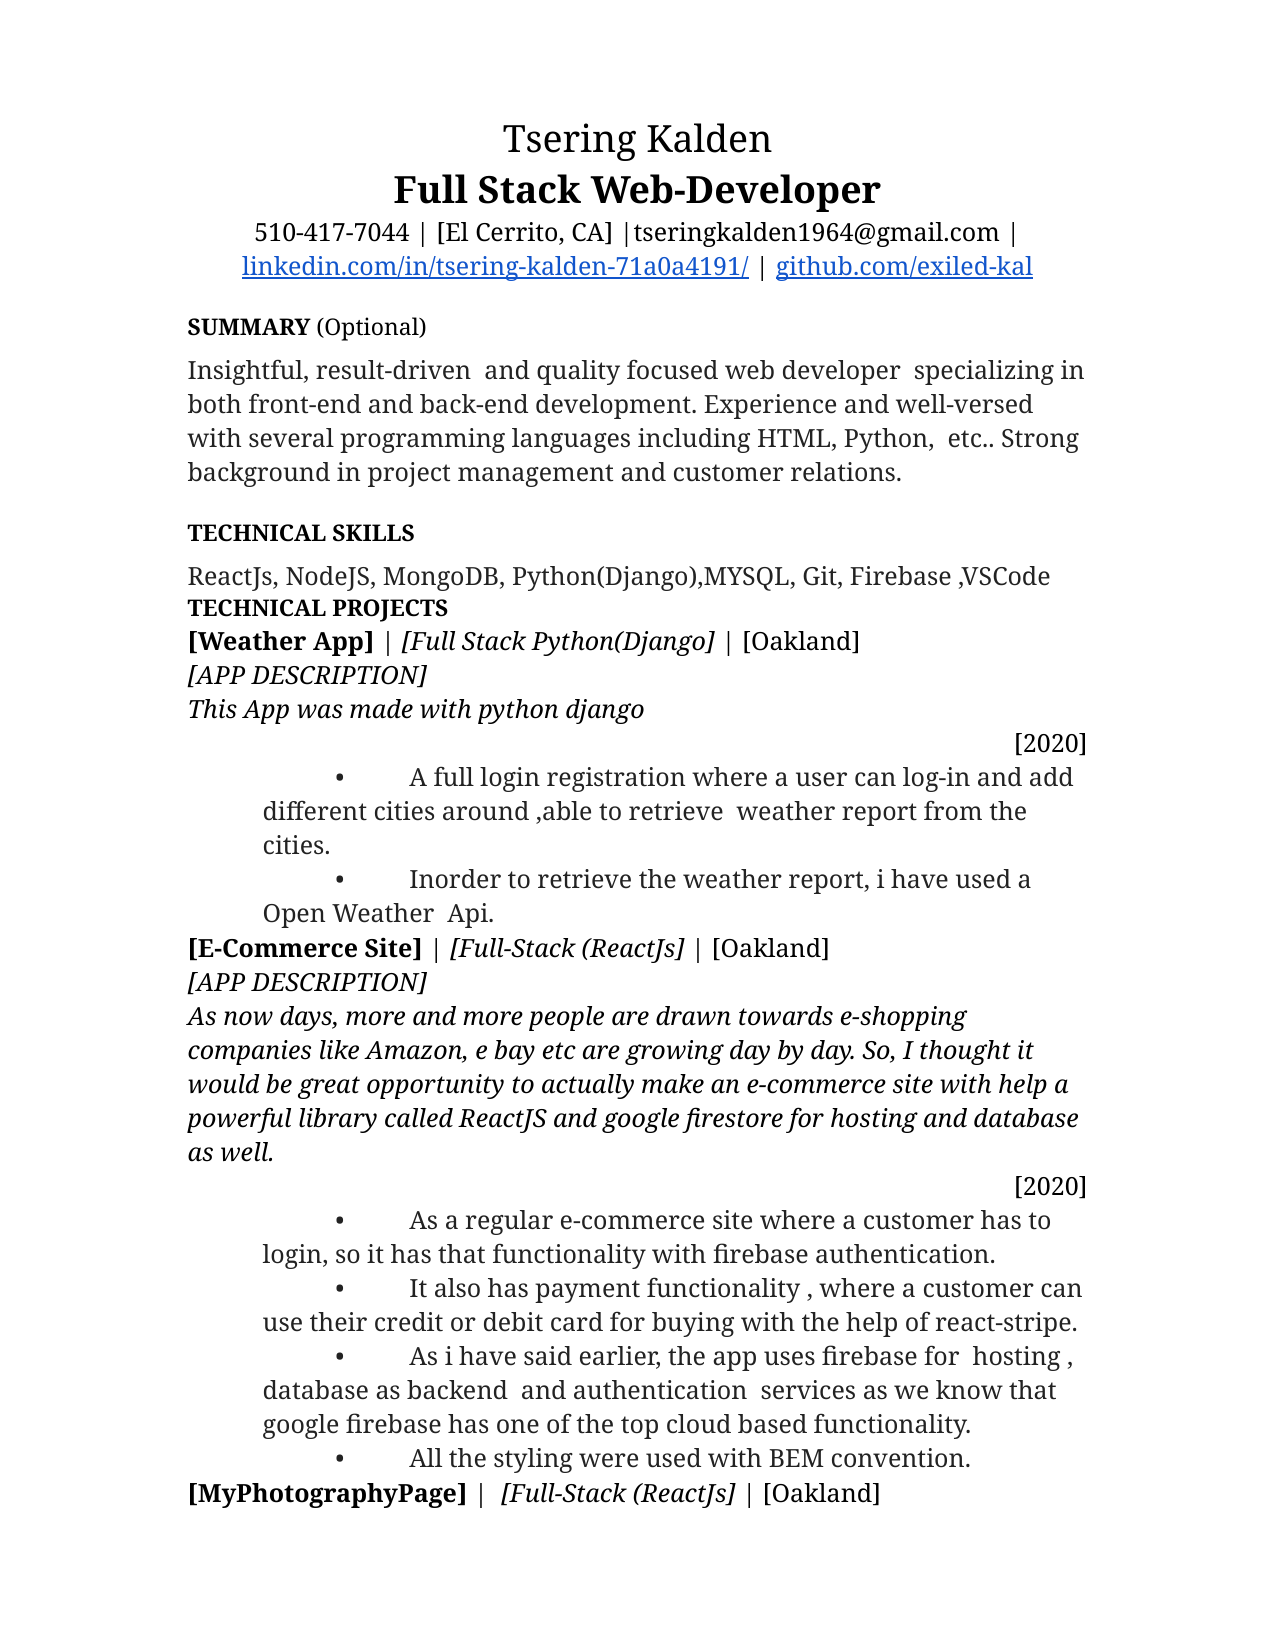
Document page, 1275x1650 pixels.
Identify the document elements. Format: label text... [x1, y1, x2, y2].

text ReactJs, NodeJS, MongoDB, Python(Django),MYSQL, Git, Firebase ,VSCode [187, 560, 1087, 594]
text [E-Commerce Site] | [Full-Stack (ReactJs] | [Oakland] [187, 932, 1087, 966]
text • A full login registration where a user can log-in and add different cities around ,able to retrieve weather report from the cities. [262, 761, 1087, 863]
text • It also has payment functionality , where a customer can use their credit or debit card for buying with the help of react-stripe. [262, 1272, 1087, 1340]
text [2020] [187, 1170, 1087, 1204]
text [2020] [187, 727, 1087, 761]
text 510-417-7044 | [El Cerrito, CA] |tseringkalden1964@gmail.com | linkedin.com/in/tsering-kalden-71a0a4191/ | github.com/exiled-kal [187, 214, 1087, 283]
text • Inorder to retrieve the weather report, i have used a Open Weather Api. [262, 863, 1087, 932]
text This App was made with python django [187, 693, 1087, 727]
text • All the styling were used with BEM convention. [262, 1443, 1087, 1477]
text [MyPhotographyPage] | [Full-Stack (ReactJs] | [Oakland] [187, 1477, 1087, 1511]
text TECHNICAL PROJECTS [187, 594, 1087, 625]
text TECHNICAL SKILLS [187, 518, 1087, 549]
text Full Stack Web-Developer [187, 163, 1087, 214]
text SUMMARY (Optional) [187, 311, 1087, 343]
text As now days, more and more people are drawn towards e-shopping companies like Amazon, e bay etc are growing day by day. So, I thought it would be great opportunity to actually make an e-commerce site with help a powerful library called ReactJS and google firestore for hosting and database as well. [187, 1000, 1087, 1170]
text [APP DESCRIPTION] [187, 966, 1087, 1000]
text • As i have said earlier, the app uses firebase for hosting , database as backend and authentication services as we know that google firebase has one of the top cloud based functionality. [262, 1340, 1087, 1443]
text [Weather App] | [Full Stack Python(Django] | [Oakland] [187, 625, 1087, 659]
text • As a regular e-commerce site where a customer has to login, so it has that functionality with firebase authentication. [262, 1204, 1087, 1272]
text [APP DESCRIPTION] [187, 659, 1087, 693]
text Tsering Kalden [187, 112, 1087, 163]
text Insightful, result-driven and quality focused web developer specializing in both front-end and back-end development. Experience and well-versed with several programming languages including HTML, Python, etc.. Strong background in project management and customer relations. [187, 353, 1087, 489]
